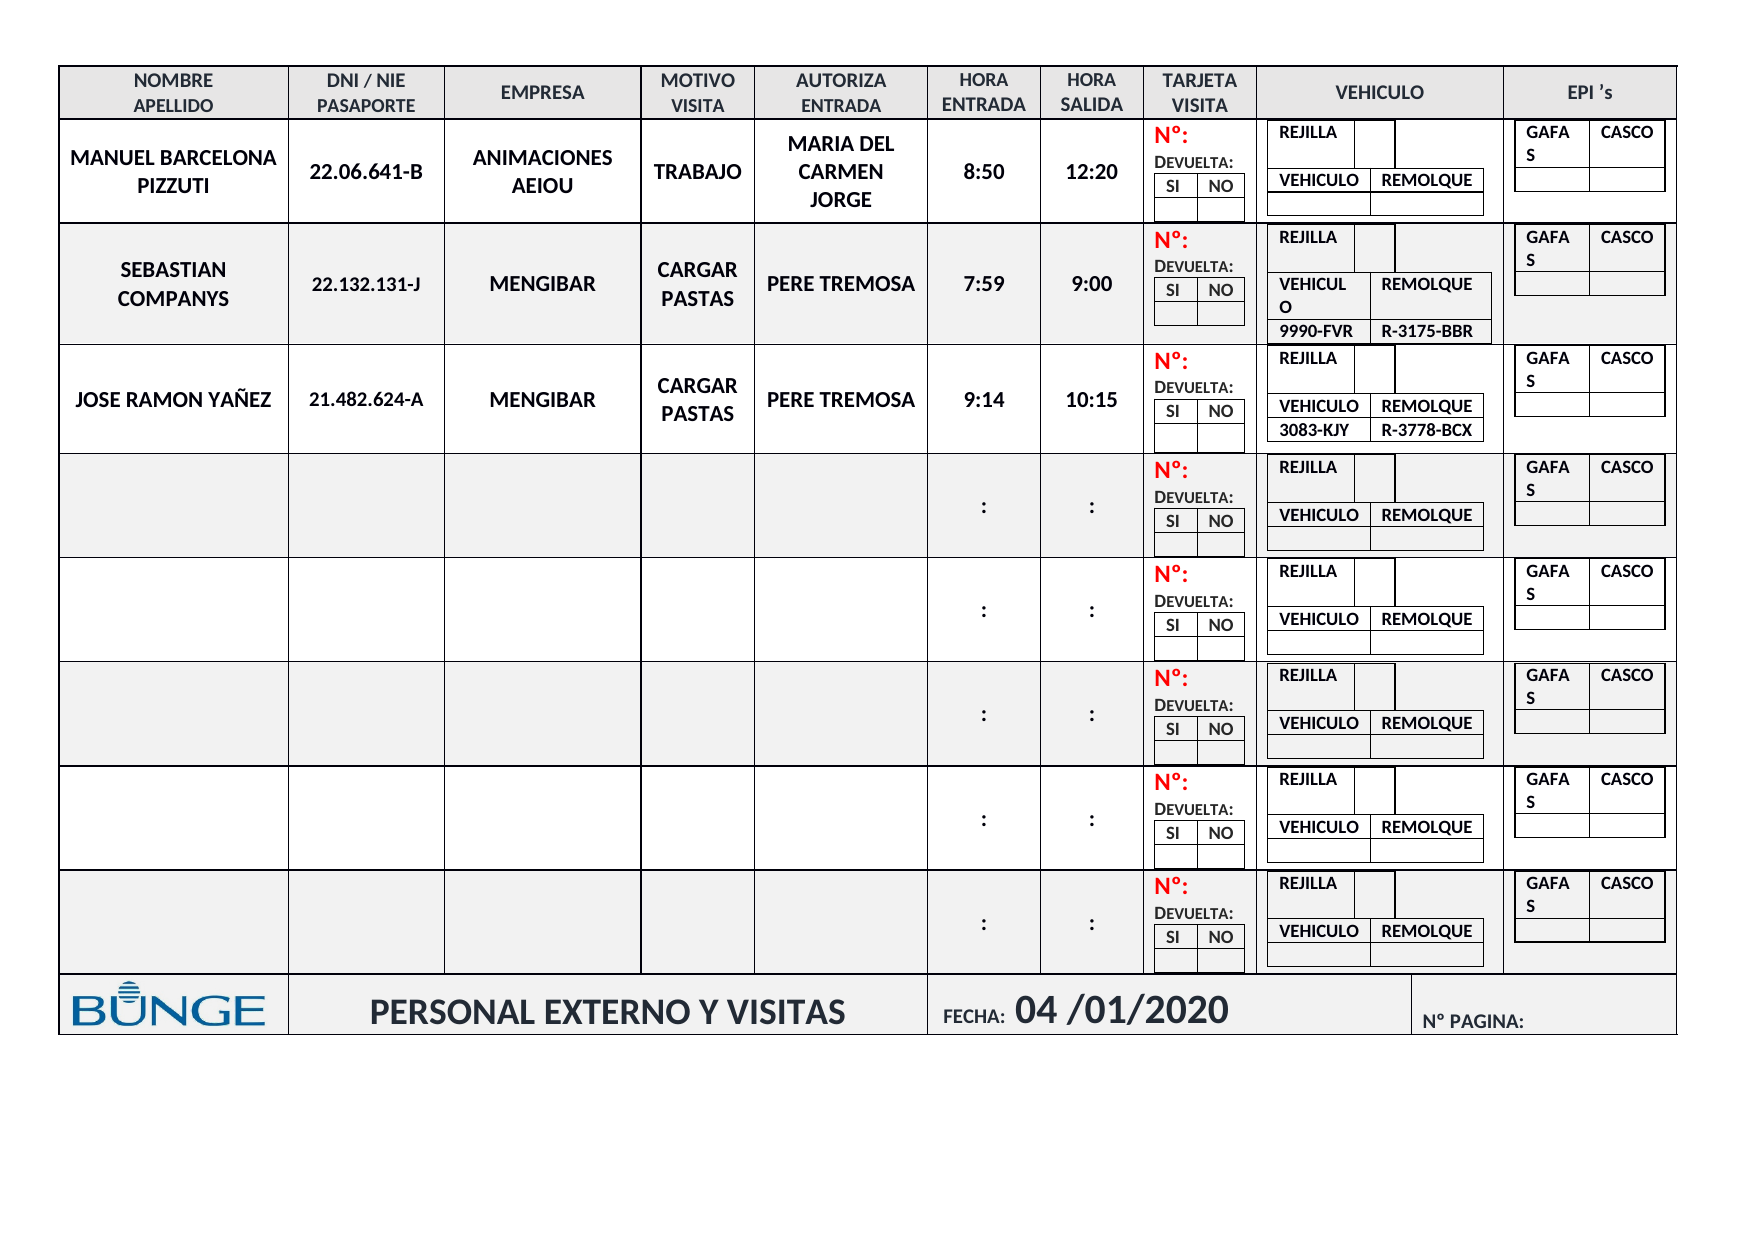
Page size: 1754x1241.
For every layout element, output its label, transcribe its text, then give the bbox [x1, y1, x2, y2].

table_cell JOSE RAMON YAÑEZ [60, 345, 288, 453]
table_cell [755, 871, 927, 973]
table_cell Nº: DEVUELTA: [1144, 558, 1256, 661]
table_cell PERE TREMOSA [755, 345, 927, 453]
table_cell MENGIBAR [445, 345, 640, 453]
table_cell [445, 767, 640, 869]
table_cell CARGAR PASTAS [642, 224, 754, 343]
table_cell [755, 558, 927, 661]
table_cell Nº: DEVUELTA: [1144, 767, 1256, 869]
table_cell [1396, 224, 1503, 343]
table_cell MARIA DEL CARMEN JORGE [755, 120, 927, 222]
table_header HORA ENTRADA [928, 67, 1040, 118]
table_cell [269, 975, 288, 1034]
table_cell MANUEL BARCELONA PIZZUTI [60, 120, 288, 222]
table_cell [1504, 558, 1676, 661]
table_cell Nº: DEVUELTA: [1144, 662, 1256, 765]
table_cell FECHA: 04 /01/2020 [928, 975, 1411, 1034]
table_cell [1268, 273, 1370, 319]
table_cell : [1041, 871, 1143, 973]
table_cell [1257, 767, 1503, 869]
table_cell [1504, 871, 1676, 973]
table_header VEHICULO [1257, 67, 1503, 118]
table_header EPI ’s [1504, 67, 1676, 118]
table_cell TRABAJO [642, 120, 754, 222]
table_cell MENGIBAR [445, 224, 640, 343]
table_cell 22.132.131-J [289, 224, 444, 343]
table_cell [642, 871, 754, 973]
table_cell Nº: DEVUELTA: [1144, 871, 1256, 973]
table_cell [1257, 558, 1503, 661]
table_cell 9:14 [928, 345, 1040, 453]
table_cell : [1041, 558, 1143, 661]
table_cell 7:59 [928, 224, 1040, 343]
table_cell [1257, 120, 1503, 222]
table_cell : [928, 454, 1040, 557]
table_cell [60, 558, 288, 661]
table_cell 10:15 [1041, 345, 1143, 453]
table_cell : [1041, 662, 1143, 765]
table_cell [1355, 225, 1394, 272]
table_cell [1257, 454, 1503, 557]
table_header AUTORIZA ENTRADA [755, 67, 927, 118]
table_cell [60, 662, 288, 765]
table_cell [1257, 662, 1503, 765]
table_cell [642, 767, 754, 869]
table_cell [642, 454, 754, 557]
table_cell [1257, 871, 1503, 973]
table_cell [289, 871, 444, 973]
table_header MOTIVO VISITA [642, 67, 754, 118]
table_cell : [928, 871, 1040, 973]
table_cell [289, 767, 444, 869]
table_cell : [928, 558, 1040, 661]
table_cell [755, 662, 927, 765]
table_cell Nº: DEVUELTA: [1144, 224, 1256, 343]
table_header TARJETA VISITA [1144, 67, 1256, 118]
table_cell 9:00 [1041, 224, 1143, 343]
table_cell SEBASTIAN COMPANYS [60, 224, 288, 343]
picture [69, 974, 269, 1034]
table_cell [289, 558, 444, 661]
table_cell [1257, 224, 1267, 343]
table_cell [1268, 225, 1354, 272]
table_cell [1371, 273, 1491, 319]
table_cell [642, 558, 754, 661]
table_cell 21.482.624-A [289, 345, 444, 453]
table_cell [1504, 767, 1676, 869]
table_cell [1504, 345, 1676, 453]
table_cell CARGAR PASTAS [642, 345, 754, 453]
table_cell 22.06.641-B [289, 120, 444, 222]
table_cell Nº: DEVUELTA: [1144, 120, 1256, 222]
table_cell [60, 975, 69, 1034]
table_cell [445, 871, 640, 973]
table_cell 12:20 [1041, 120, 1143, 222]
table_cell [289, 454, 444, 557]
table_cell Nº PAGINA: [1412, 975, 1676, 1034]
table_cell [60, 871, 288, 973]
table_header DNI / NIE PASAPORTE [289, 67, 444, 118]
table_cell [642, 662, 754, 765]
table_cell [1371, 320, 1491, 343]
table_cell [1504, 662, 1676, 765]
table_cell PERSONAL EXTERNO Y VISITAS [289, 975, 927, 1034]
table_header EMPRESA [445, 67, 640, 118]
table_cell [445, 662, 640, 765]
table_cell [445, 454, 640, 557]
table_header NOMBRE APELLIDO [60, 67, 288, 118]
table_header HORA SALIDA [1041, 67, 1143, 118]
table_cell [445, 558, 640, 661]
table_cell : [928, 662, 1040, 765]
table_cell [289, 662, 444, 765]
table_cell [60, 454, 288, 557]
table_cell [1504, 120, 1676, 222]
table_cell [1268, 320, 1370, 343]
table_cell [755, 454, 927, 557]
table_cell PERE TREMOSA [755, 224, 927, 343]
table_cell 8:50 [928, 120, 1040, 222]
table_cell ANIMACIONES AEIOU [445, 120, 640, 222]
table_cell [60, 767, 288, 869]
table_cell [1504, 454, 1676, 557]
table_cell : [1041, 767, 1143, 869]
table_cell [1257, 345, 1503, 453]
table_cell Nº: DEVUELTA: [1144, 345, 1256, 453]
table_cell [755, 767, 927, 869]
table_cell : [1041, 454, 1143, 557]
table_cell Nº: DEVUELTA: [1144, 454, 1256, 557]
table_cell [1504, 224, 1676, 343]
table_cell : [928, 767, 1040, 869]
